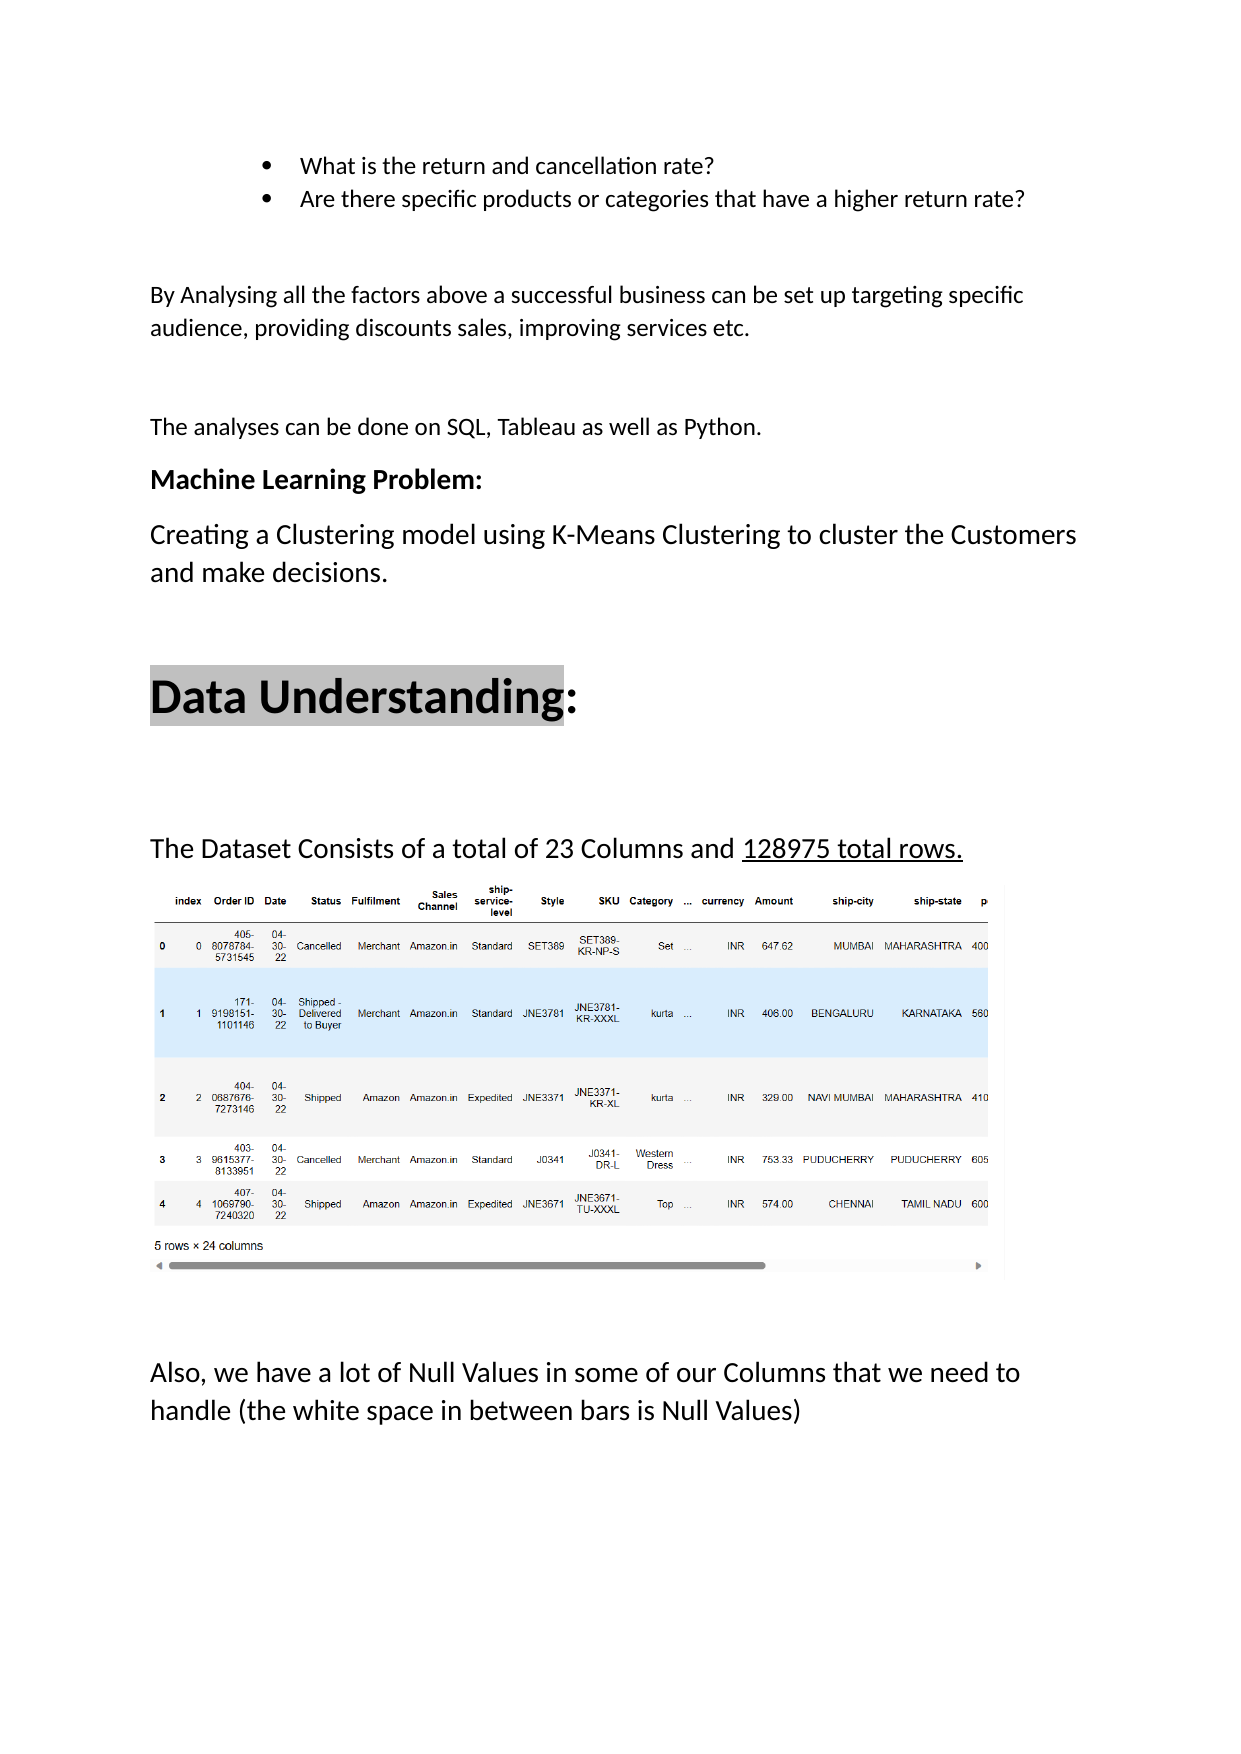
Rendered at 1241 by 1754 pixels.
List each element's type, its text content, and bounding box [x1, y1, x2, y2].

text The Dataset Consists of a total of 23 Columns and 128975 total rows. [150, 830, 1090, 865]
text Machine Learning Problem: [150, 461, 1090, 497]
text Data Understanding: [564, 665, 1090, 726]
text Creating a Clustering model using K-Means Clustering to cluster the Customers and make decisions. [150, 516, 1090, 590]
text Also, we have a lot of Null Values in some of our Columns that we need to handle (the white space in between bars is Null Values) [150, 1354, 1090, 1428]
list Are there specific products or categories that have a higher return rate? [262, 183, 1090, 213]
picture [150, 885, 1005, 1280]
list What is the return and cancellation rate? [262, 150, 1090, 181]
text By Analysing all the factors above a successful business can be set up targeting specific audience, providing discounts sales, improving services etc. [150, 279, 1090, 343]
text The analyses can be done on SQL, Tableau as well as Python. [150, 411, 1090, 442]
